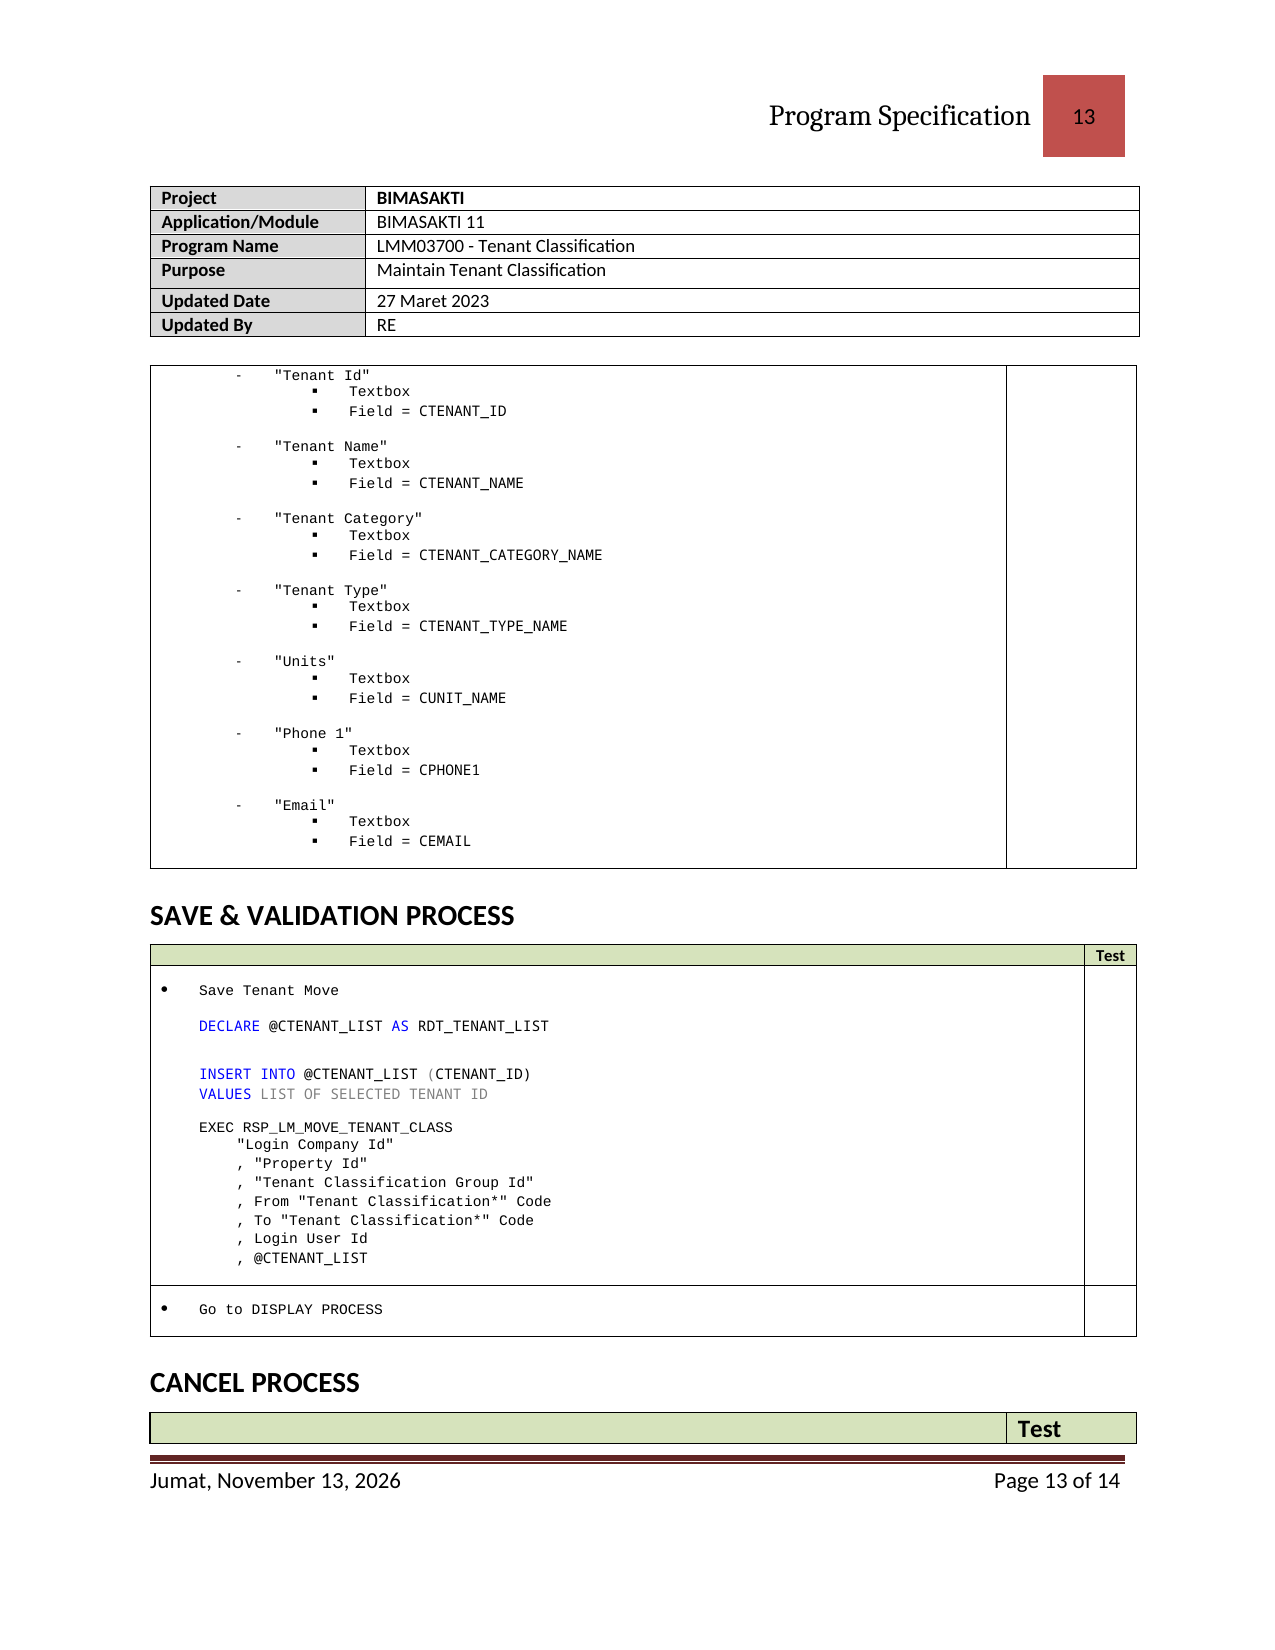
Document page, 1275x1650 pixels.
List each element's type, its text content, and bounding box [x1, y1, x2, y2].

table_header Test [1085, 945, 1136, 965]
table_cell [1085, 1286, 1136, 1336]
table_header Test [1007, 1413, 1136, 1443]
table_cell Save Tenant Move DECLARE @CTENANT_LIST AS RDT_TENANT_LIST INSERT INTO @CTENANT_LIST (CTENANT_ID) VALUES LIST OF SELECTED TENANT ID EXEC RSP_LM_MOVE_TENANT_CLASS "Login Company Id" , "Property Id" , "Tenant Classification Group Id" , From "Tenant Classification*" Code , To "Tenant Classification*" Code , Login User Id , @CTENANT_LIST [151, 966, 1084, 1285]
table_header [151, 1413, 1006, 1443]
subtitle CANCEL PROCESS [150, 1364, 1125, 1400]
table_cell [151, 366, 1006, 868]
table_cell [1085, 966, 1136, 1285]
table_cell [1007, 366, 1136, 868]
table_cell Go to DISPLAY PROCESS [151, 1286, 1084, 1336]
subtitle SAVE & VALIDATION PROCESS [150, 897, 1125, 932]
table_header [151, 945, 1084, 965]
